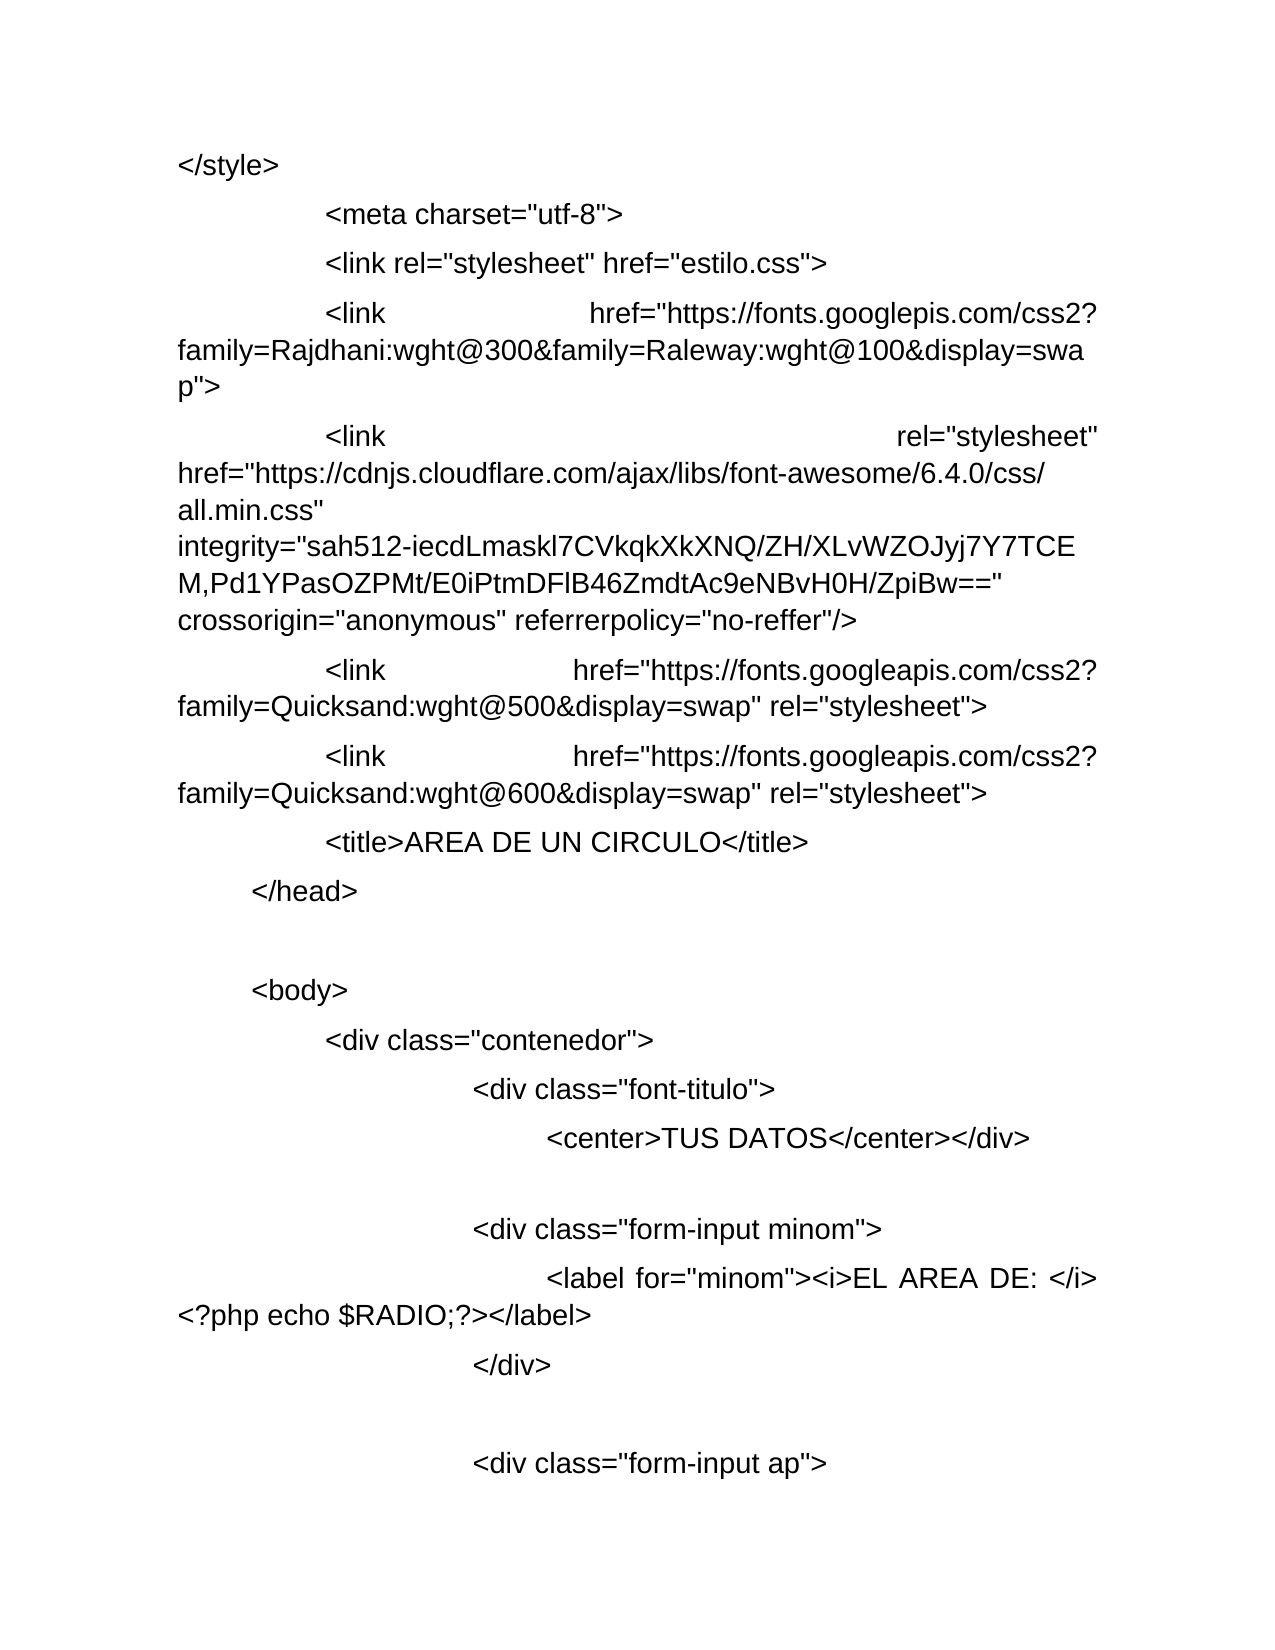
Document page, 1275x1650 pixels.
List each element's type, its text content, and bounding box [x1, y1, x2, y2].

text <link rel="stylesheet" href="https://cdnjs.cloudflare.com/ajax/libs/font-awesome/6.4.0/css/all.min.css" integrity="sah512-iecdLmaskl7CVkqkXkXNQ/ZH/XLvWZOJyj7Y7TCEM,Pd1YPasOZPMt/E0iPtmDFlB46ZmdtAc9eNBvH0H/ZpiBw==" crossorigin="anonymous" referrerpolicy="no-reffer"/> [177, 419, 1098, 637]
text </style> [177, 148, 1098, 181]
text </head> [177, 874, 1098, 908]
text <center>TUS DATOS</center></div> [177, 1121, 1098, 1155]
text <link href="https://fonts.googleapis.com/css2?family=Quicksand:wght@600&display=swap" rel="stylesheet"> [177, 739, 1098, 809]
text <link href="https://fonts.googleapis.com/css2?family=Quicksand:wght@500&display=swap" rel="stylesheet"> [177, 653, 1098, 723]
text <link href="https://fonts.googlepis.com/css2?family=Rajdhani:wght@300&family=Raleway:wght@100&display=swap"> [177, 296, 1098, 403]
text <label for="minom"><i>EL AREA DE: </i> <?php echo $RADIO;?></label> [177, 1261, 1098, 1332]
text <title>AREA DE UN CIRCULO</title> [177, 825, 1098, 859]
text <link rel="stylesheet" href="estilo.css"> [177, 246, 1098, 280]
text <meta charset="utf-8"> [177, 197, 1098, 231]
text <div class="form-input ap"> [177, 1446, 1098, 1480]
text <div class="font-titulo"> [177, 1072, 1098, 1106]
text <div class="form-input minom"> [177, 1212, 1098, 1246]
text <div class="contenedor"> [177, 1023, 1098, 1056]
text <body> [177, 973, 1098, 1007]
text </div> [177, 1348, 1098, 1381]
